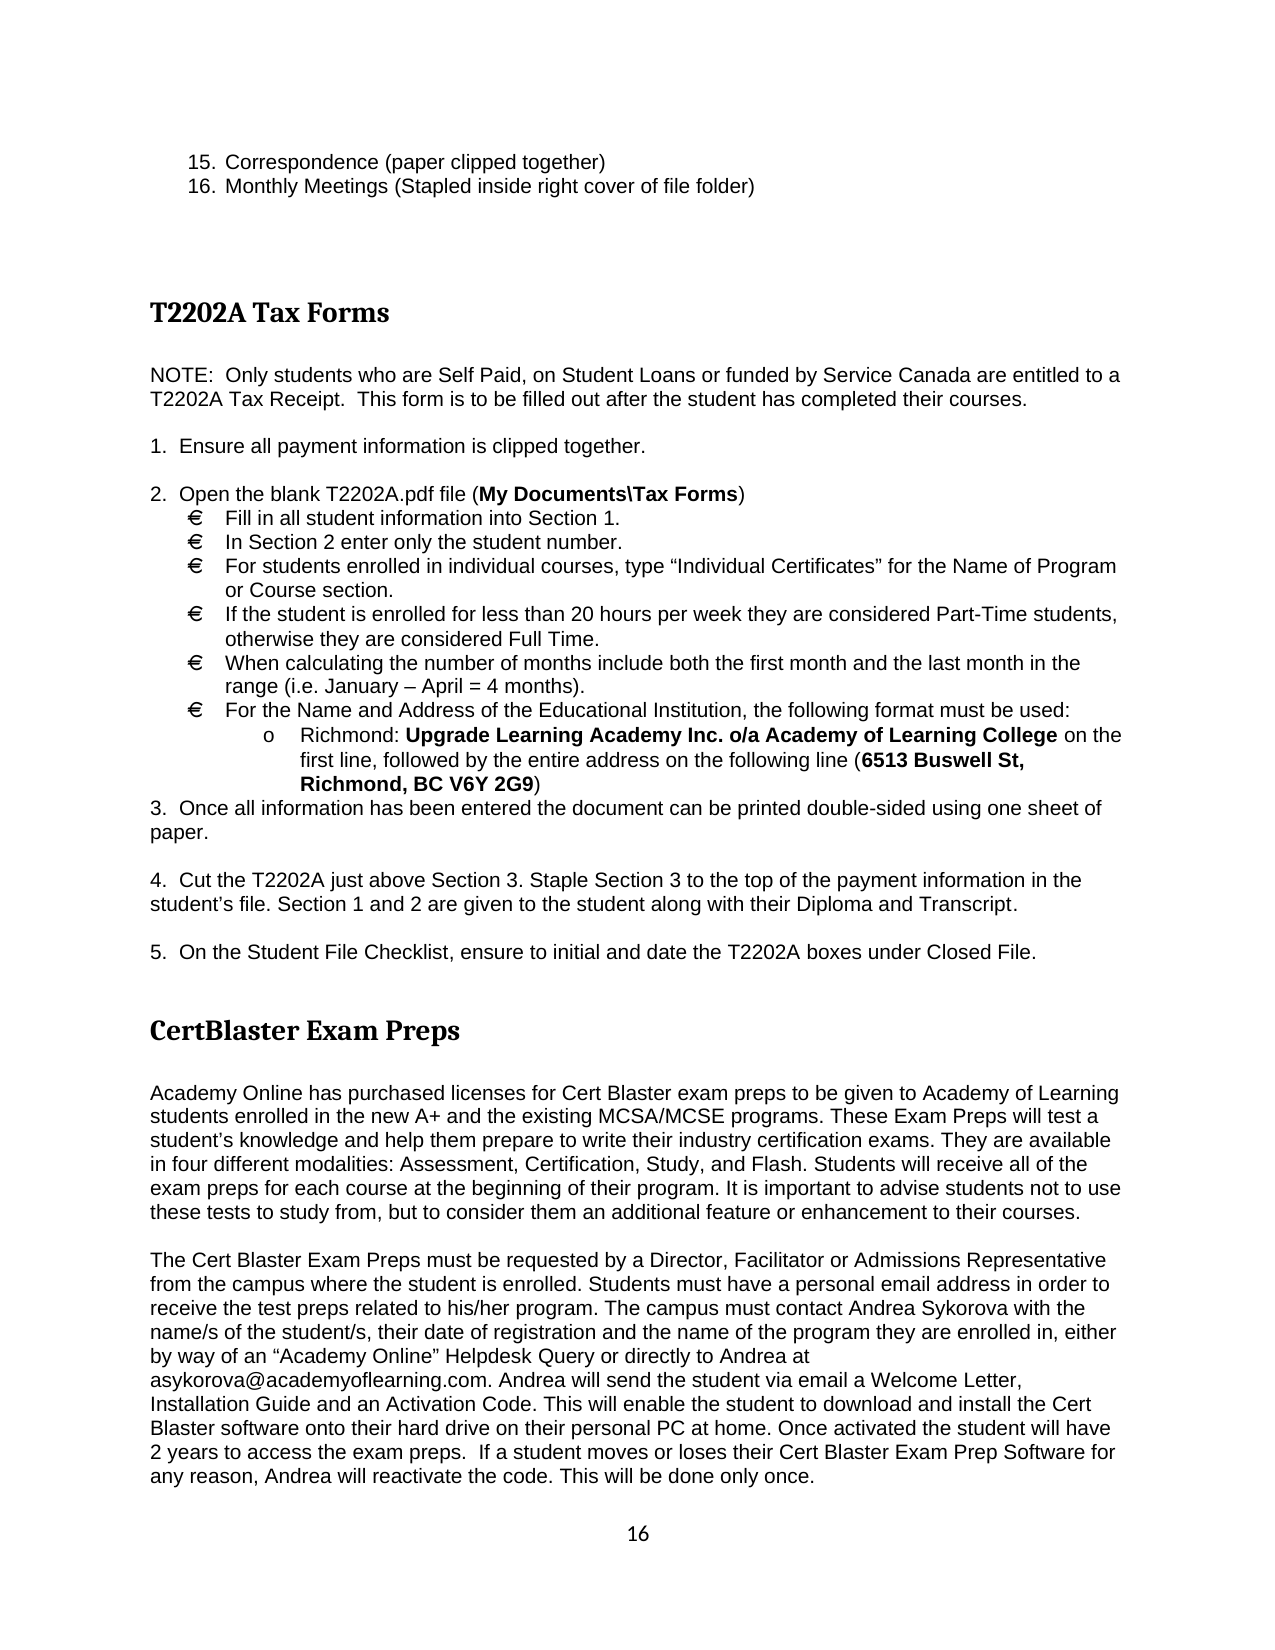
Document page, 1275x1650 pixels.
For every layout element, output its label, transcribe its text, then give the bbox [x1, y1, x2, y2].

list Richmond: Upgrade Learning Academy Inc. o/a Academy of Learning College on the first line, followed by the entire address on the following line (6513 Buswell St, Richmond, BC V6Y 2G9) [262, 722, 1125, 796]
list For the Name and Address of the Educational Institution, the following format must be used: [187, 698, 1125, 722]
list Correspondence (paper clipped together) [187, 150, 1125, 174]
list When calculating the number of months include both the first month and the last month in the range (i.e. January – April = 4 months). [187, 650, 1125, 698]
list In Section 2 enter only the student number. [187, 530, 1125, 554]
text 1. Ensure all payment information is clipped together. [150, 434, 1125, 458]
list For students enrolled in individual courses, type “Individual Certificates” for the Name of Program or Course section. [187, 554, 1125, 602]
subtitle CertBlaster Exam Preps [150, 1014, 1125, 1047]
list Monthly Meetings (Stapled inside right cover of file folder) [187, 174, 1125, 198]
subtitle T2202A Tax Forms [150, 296, 1125, 329]
text 4. Cut the T2202A just above Section 3. Staple Section 3 to the top of the payment information in the student’s file. Section 1 and 2 are given to the student along with their Diploma and Transcript. [150, 868, 1125, 916]
text 2. Open the blank T2202A.pdf file (My Documents\Tax Forms) [150, 482, 1125, 506]
text The Cert Blaster Exam Preps must be requested by a Director, Facilitator or Admissions Representative from the campus where the student is enrolled. Students must have a personal email address in order to receive the test preps related to his/her program. The campus must contact Andrea Sykorova with the name/s of the student/s, their date of registration and the name of the program they are enrolled in, either by way of an “Academy Online” Helpdesk Query or directly to Andrea at asykorova@academyoflearning.com. Andrea will send the student via email a Welcome Letter, Installation Guide and an Activation Code. This will enable the student to download and install the Cert Blaster software onto their hard drive on their personal PC at home. Once activated the student will have 2 years to access the exam preps. If a student moves or loses their Cert Blaster Exam Prep Software for any reason, Andrea will reactivate the code. This will be done only once. [150, 1248, 1125, 1488]
text 5. On the Student File Checklist, ensure to initial and date the T2202A boxes under Closed File. [150, 940, 1125, 964]
list If the student is enrolled for less than 20 hours per week they are considered Part-Time students, otherwise they are considered Full Time. [187, 602, 1125, 650]
text NOTE: Only students who are Self Paid, on Student Loans or funded by Service Canada are entitled to a T2202A Tax Receipt. This form is to be filled out after the student has completed their courses. [150, 362, 1125, 410]
list Fill in all student information into Section 1. [187, 506, 1125, 530]
text Academy Online has purchased licenses for Cert Blaster exam preps to be given to Academy of Learning students enrolled in the new A+ and the existing MCSA/MCSE programs. These Exam Preps will test a student’s knowledge and help them prepare to write their industry certification exams. They are available in four different modalities: Assessment, Certification, Study, and Flash. Students will receive all of the exam preps for each course at the beginning of their program. It is important to advise students not to use these tests to study from, but to consider them an additional feature or enhancement to their courses. [150, 1080, 1125, 1224]
text 3. Once all information has been entered the document can be printed double-sided using one sheet of paper. [150, 796, 1125, 844]
